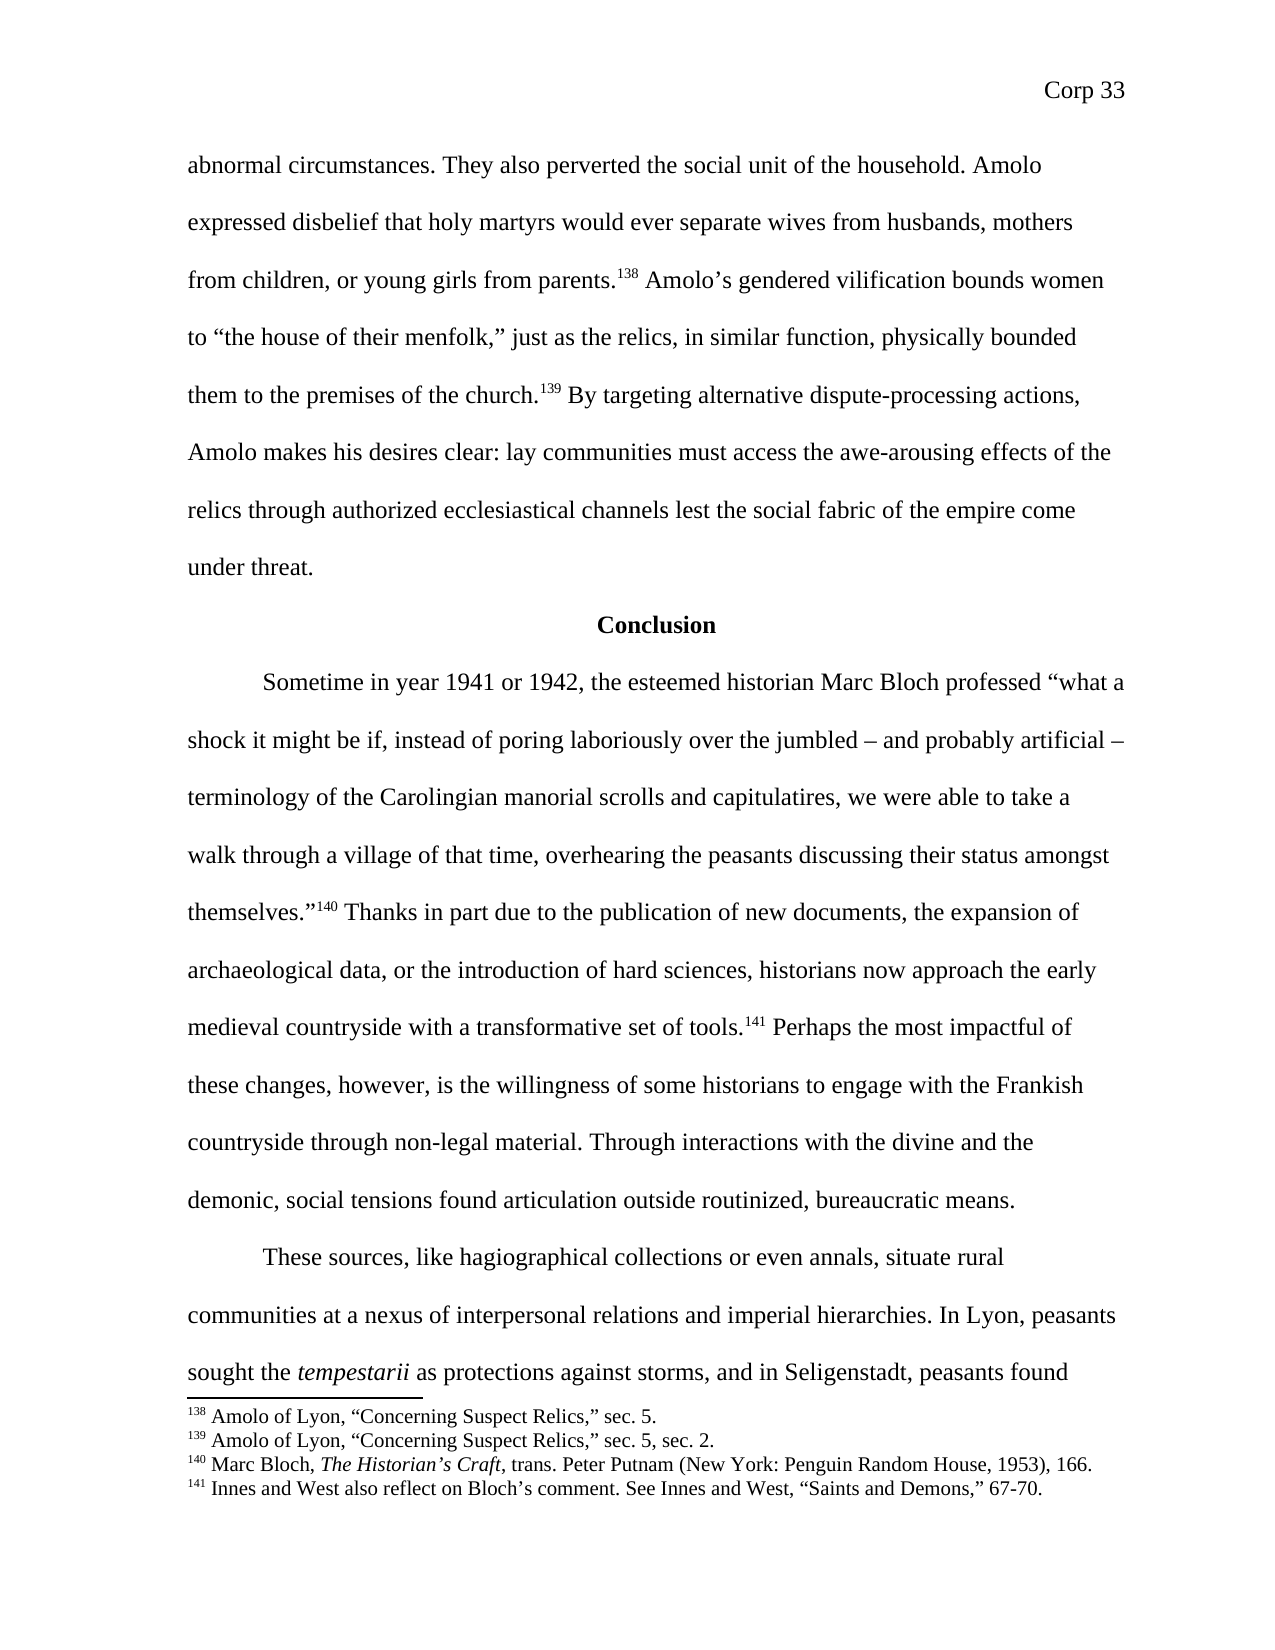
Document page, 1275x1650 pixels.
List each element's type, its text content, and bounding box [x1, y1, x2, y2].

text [187, 150, 1125, 581]
text Sometime in year 1941 or 1942, the esteemed historian Marc Bloch professed “what a shock it might be if, instead of poring laboriously over the jumbled – and probably artificial – terminology of the Carolingian manorial scrolls and capitulatires, we were able to take a walk through a village of that time, overhearing the peasants discussing their status amongst themselves.” Thanks in part due to the publication of new documents, the expansion of archaeological data, or the introduction of hard sciences, historians now approach the early medieval countryside with a transformative set of tools. Perhaps the most impactful of these changes, however, is the willingness of some historians to engage with the Frankish countryside through non-legal material. Through interactions with the divine and the demonic, social tensions found articulation outside routinized, bureaucratic means. [187, 667, 1125, 1214]
text Conclusion [187, 610, 1125, 639]
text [187, 1242, 1125, 1386]
